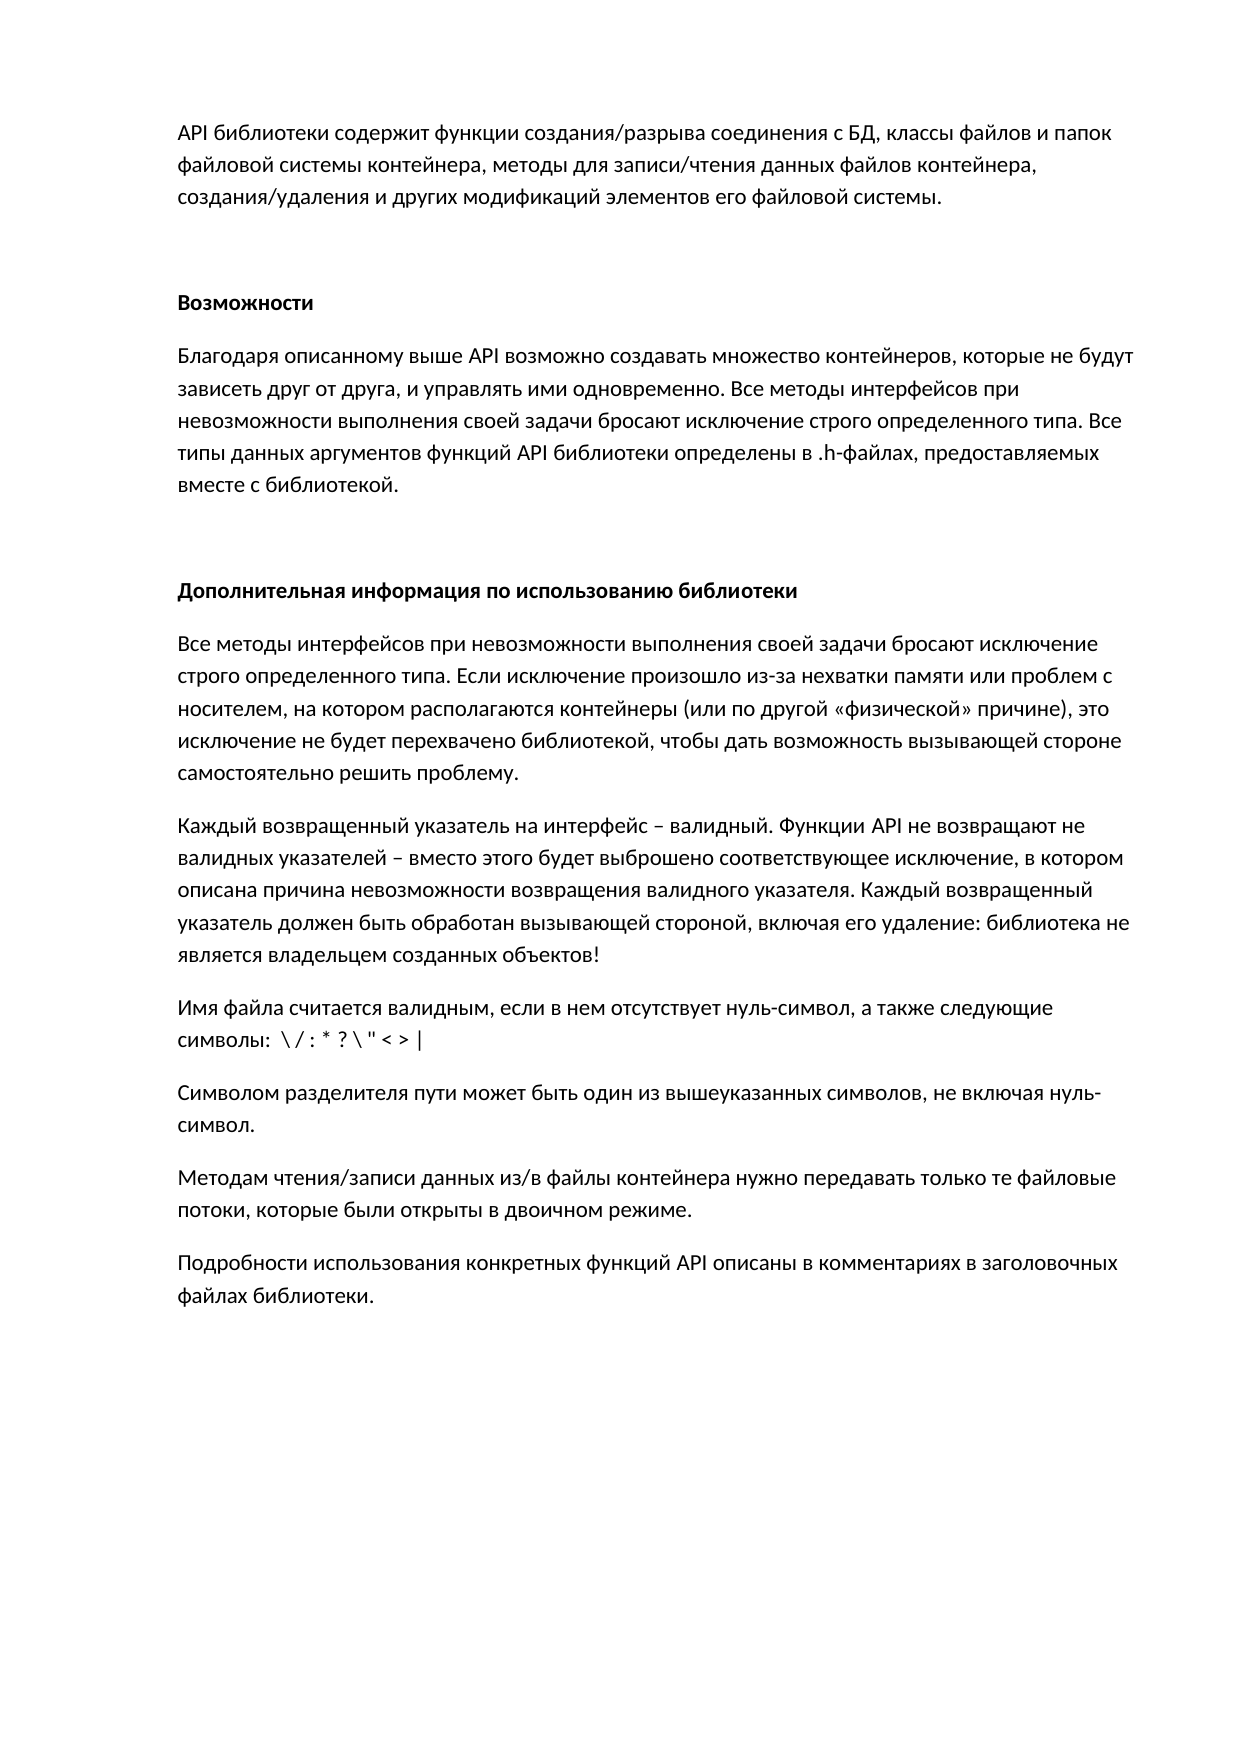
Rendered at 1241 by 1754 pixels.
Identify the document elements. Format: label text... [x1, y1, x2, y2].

text Подробности использования конкретных функций API описаны в комментариях в заголовочных файлах библиотеки. [177, 1248, 1152, 1309]
text API библиотеки содержит функции создания/разрыва соединения с БД, классы файлов и папок файловой системы контейнера, методы для записи/чтения данных файлов контейнера, создания/удаления и других модификаций элементов его файловой системы. [177, 118, 1152, 211]
text Возможности [177, 288, 1152, 317]
text Методам чтения/записи данных из/в файлы контейнера нужно передавать только те файловые потоки, которые были открыты в двоичном режиме. [177, 1163, 1152, 1223]
text Каждый возвращенный указатель на интерфейс – валидный. Функции API не возвращают не валидных указателей – вместо этого будет выброшено соответствующее исключение, в котором описана причина невозможности возвращения валидного указателя. Каждый возвращенный указатель должен быть обработан вызывающей стороной, включая его удаление: библиотека не является владельцем созданных объектов! [177, 811, 1152, 968]
text Символом разделителя пути может быть один из вышеуказанных символов, не включая нуль-символ. [177, 1078, 1152, 1138]
text Благодаря описанному выше API возможно создавать множество контейнеров, которые не будут зависеть друг от друга, и управлять ими одновременно. Все методы интерфейсов при невозможности выполнения своей задачи бросают исключение строго определенного типа. Все типы данных аргументов функций API библиотеки определены в .h-файлах, предоставляемых вместе с библиотекой. [177, 342, 1152, 498]
text Все методы интерфейсов при невозможности выполнения своей задачи бросают исключение строго определенного типа. Если исключение произошло из-за нехватки памяти или проблем с носителем, на котором располагаются контейнеры (или по другой «физической» причине), это исключение не будет перехвачено библиотекой, чтобы дать возможность вызывающей стороне самостоятельно решить проблему. [177, 629, 1152, 786]
text Имя файла считается валидным, если в нем отсутствует нуль-символ, а также следующие символы: \ / : * ? \ " < > | [177, 993, 1152, 1053]
text Дополнительная информация по использованию библиотеки [177, 576, 1152, 604]
